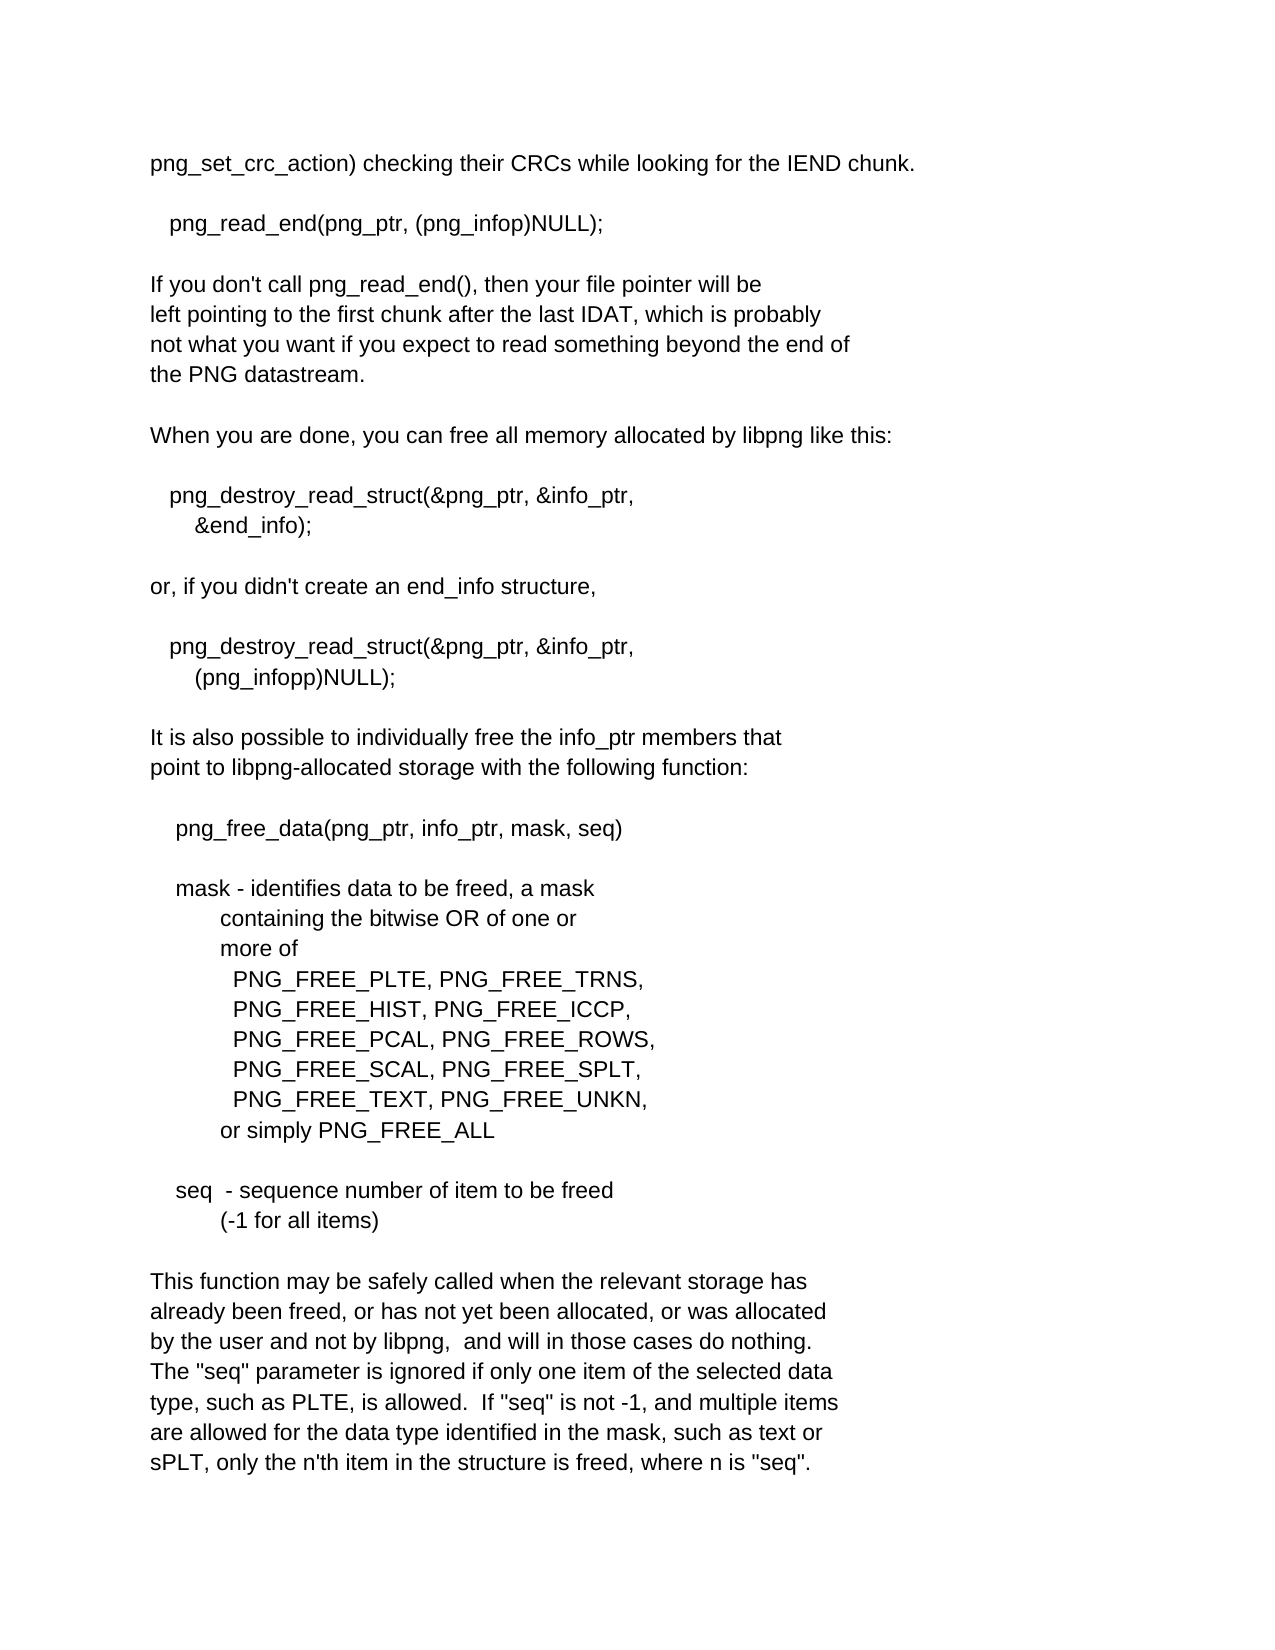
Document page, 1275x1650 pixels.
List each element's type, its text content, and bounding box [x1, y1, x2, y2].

text sPLT, only the n'th item in the structure is freed, where n is "seq". [150, 1449, 1125, 1475]
text The "seq" parameter is ignored if only one item of the selected data [150, 1358, 1125, 1385]
text containing the bitwise OR of one or [150, 905, 1125, 932]
text by the user and not by libpng, and will in those cases do nothing. [150, 1328, 1125, 1354]
text or simply PNG_FREE_ALL [150, 1117, 1125, 1143]
text mask - identifies data to be freed, a mask [150, 875, 1125, 901]
text left pointing to the first chunk after the last IDAT, which is probably [150, 301, 1125, 327]
text This function may be safely called when the relevant storage has [150, 1268, 1125, 1294]
text png_read_end(png_ptr, (png_infop)NULL); [150, 210, 1125, 237]
text the PNG datastream. [150, 361, 1125, 388]
text (-1 for all items) [150, 1207, 1125, 1234]
text png_free_data(png_ptr, info_ptr, mask, seq) [150, 814, 1125, 841]
text or, if you didn't create an end_info structure, [150, 573, 1125, 599]
text PNG_FREE_TEXT, PNG_FREE_UNKN, [150, 1086, 1125, 1113]
text png_set_crc_action) checking their CRCs while looking for the IEND chunk. [150, 150, 1125, 176]
text png_destroy_read_struct(&png_ptr, &info_ptr, [150, 633, 1125, 660]
text PNG_FREE_PLTE, PNG_FREE_TRNS, [150, 966, 1125, 992]
text point to libpng-allocated storage with the following function: [150, 754, 1125, 781]
text It is also possible to individually free the info_ptr members that [150, 724, 1125, 750]
text &end_info); [150, 512, 1125, 539]
text PNG_FREE_HIST, PNG_FREE_ICCP, [150, 996, 1125, 1022]
text not what you want if you expect to read something beyond the end of [150, 331, 1125, 358]
text If you don't call png_read_end(), then your file pointer will be [150, 271, 1125, 297]
text png_destroy_read_struct(&png_ptr, &info_ptr, [150, 482, 1125, 509]
text PNG_FREE_PCAL, PNG_FREE_ROWS, [150, 1026, 1125, 1052]
text more of [150, 935, 1125, 962]
text seq - sequence number of item to be freed [150, 1177, 1125, 1203]
text type, such as PLTE, is allowed. If "seq" is not -1, and multiple items [150, 1388, 1125, 1415]
text PNG_FREE_SCAL, PNG_FREE_SPLT, [150, 1056, 1125, 1083]
text are allowed for the data type identified in the mask, such as text or [150, 1419, 1125, 1445]
text When you are done, you can free all memory allocated by libpng like this: [150, 422, 1125, 448]
text already been freed, or has not yet been allocated, or was allocated [150, 1298, 1125, 1324]
text (png_infopp)NULL); [150, 663, 1125, 690]
